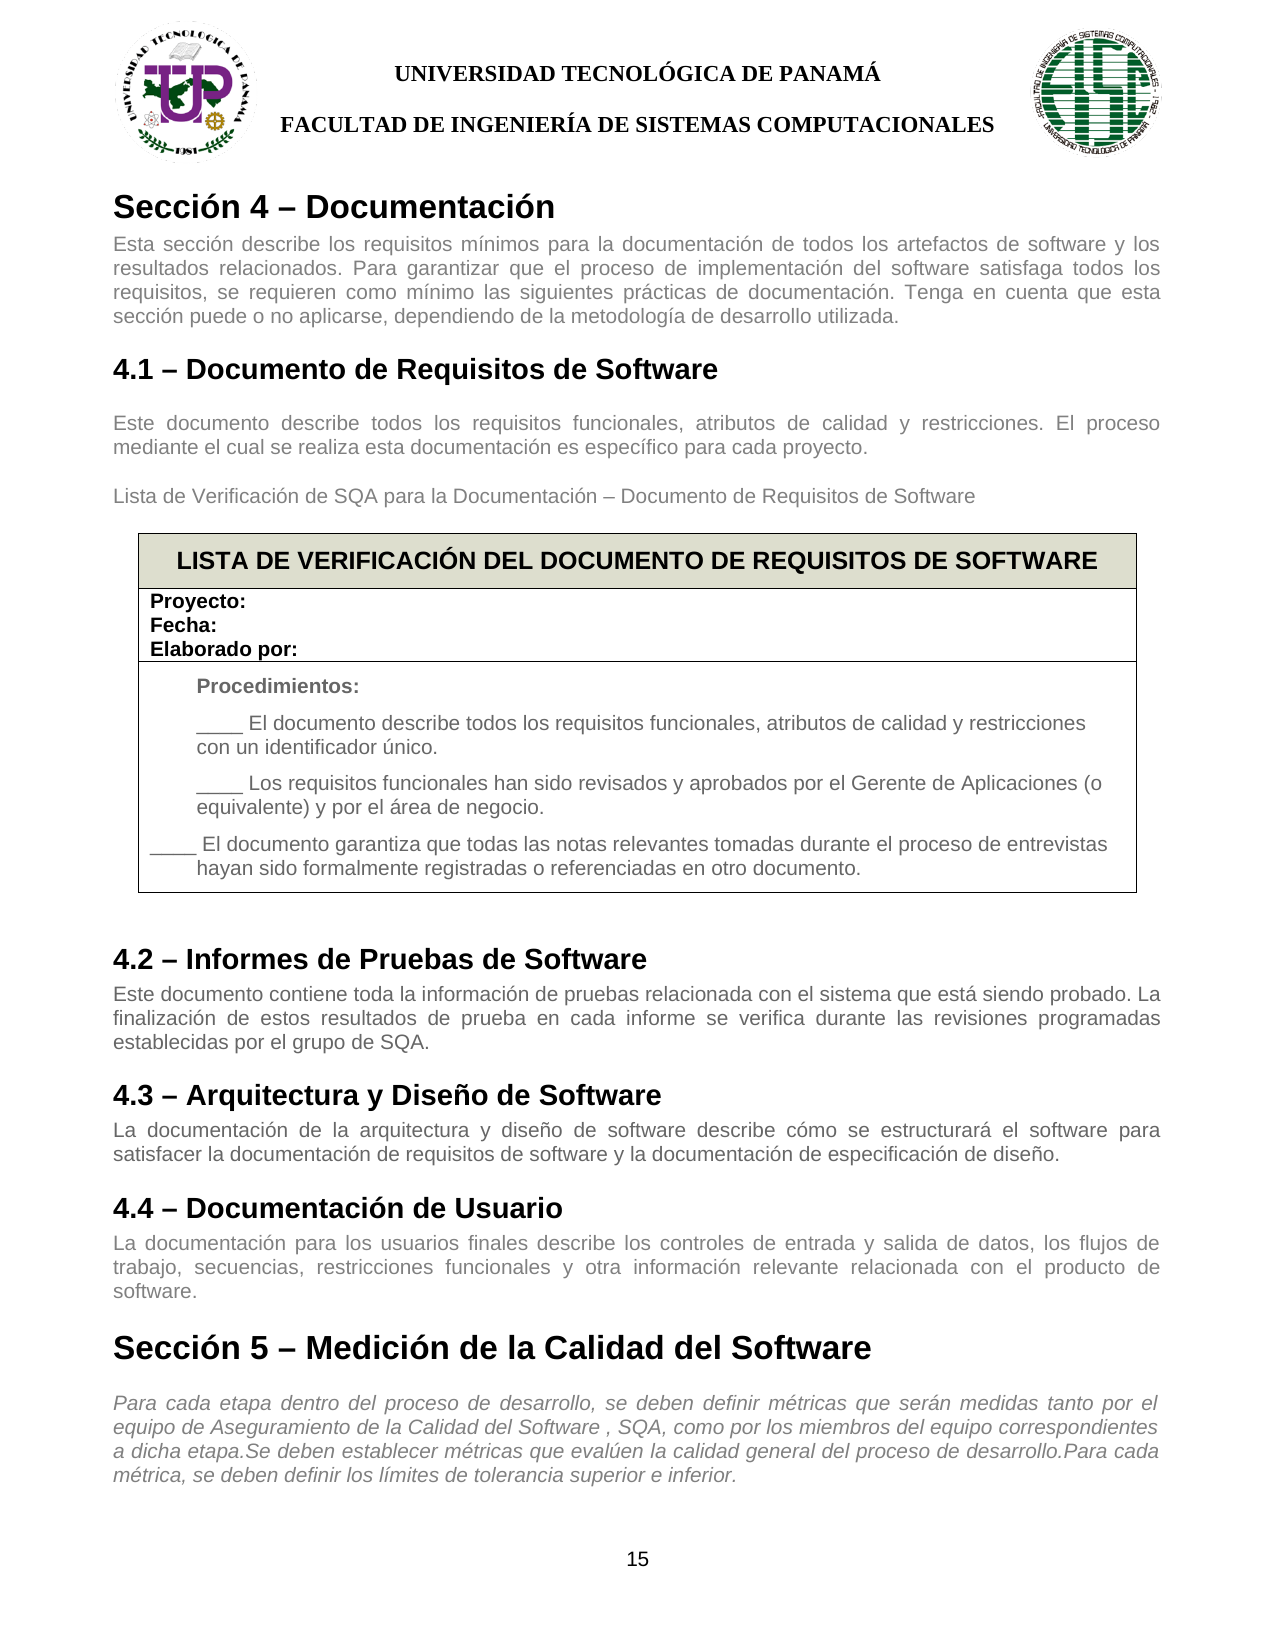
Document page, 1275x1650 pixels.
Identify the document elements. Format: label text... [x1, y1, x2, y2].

text Para cada etapa dentro del proceso de desarrollo, se deben definir métricas que serán medidas tanto por el equipo de Aseguramiento de la Calidad del Software , SQA, como por los miembros del equipo correspondientes a dicha etapa.Se deben establecer métricas que evalúen la calidad general del proceso de desarrollo.Para cada métrica, se deben definir los límites de tolerancia superior e inferior. [113, 1391, 1162, 1487]
subtitle 4.1 – Documento de Requisitos de Software [113, 352, 1162, 386]
table_header LISTA DE VERIFICACIÓN DEL DOCUMENTO DE REQUISITOS DE SOFTWARE [139, 534, 1136, 588]
subtitle 4.3 – Arquitectura y Diseño de Software [113, 1078, 1162, 1112]
subtitle Sección 4 – Documentación [113, 187, 1162, 225]
table_cell Procedimientos: ____ El documento describe todos los requisitos funcionales, atributos de calidad y restricciones con un identificador único. ____ Los requisitos funcionales han sido revisados y aprobados por el Gerente de Aplicaciones (o equivalente) y por el área de negocio. ____ El documento garantiza que todas las notas relevantes tomadas durante el proceso de entrevistas hayan sido formalmente registradas o referenciadas en otro documento. [139, 662, 1136, 892]
picture [1029, 25, 1163, 158]
subtitle 4.4 – Documentación de Usuario [113, 1191, 1162, 1225]
text La documentación de la arquitectura y diseño de software describe cómo se estructurará el software para satisfacer la documentación de requisitos de software y la documentación de especificación de diseño. [113, 1118, 1162, 1166]
picture [112, 18, 260, 166]
subtitle 4.2 – Informes de Pruebas de Software [113, 942, 1162, 975]
table_cell Proyecto: Fecha: Elaborado por: [139, 589, 1136, 661]
text Esta sección describe los requisitos mínimos para la documentación de todos los artefactos de software y los resultados relacionados. Para garantizar que el proceso de implementación del software satisfaga todos los requisitos, se requieren como mínimo las siguientes prácticas de documentación. Tenga en cuenta que esta sección puede o no aplicarse, dependiendo de la metodología de desarrollo utilizada. [113, 232, 1162, 327]
text Este documento describe todos los requisitos funcionales, atributos de calidad y restricciones. El proceso mediante el cual se realiza esta documentación es específico para cada proyecto. [113, 411, 1162, 459]
text Lista de Verificación de SQA para la Documentación – Documento de Requisitos de Software [113, 484, 1162, 508]
text Este documento contiene toda la información de pruebas relacionada con el sistema que está siendo probado. La finalización de estos resultados de prueba en cada informe se verifica durante las revisiones programadas establecidas por el grupo de SQA. [113, 982, 1162, 1053]
text La documentación para los usuarios finales describe los controles de entrada y salida de datos, los flujos de trabajo, secuencias, restricciones funcionales y otra información relevante relacionada con el producto de software. [113, 1231, 1162, 1303]
subtitle Sección 5 – Medición de la Calidad del Software [113, 1328, 1162, 1366]
